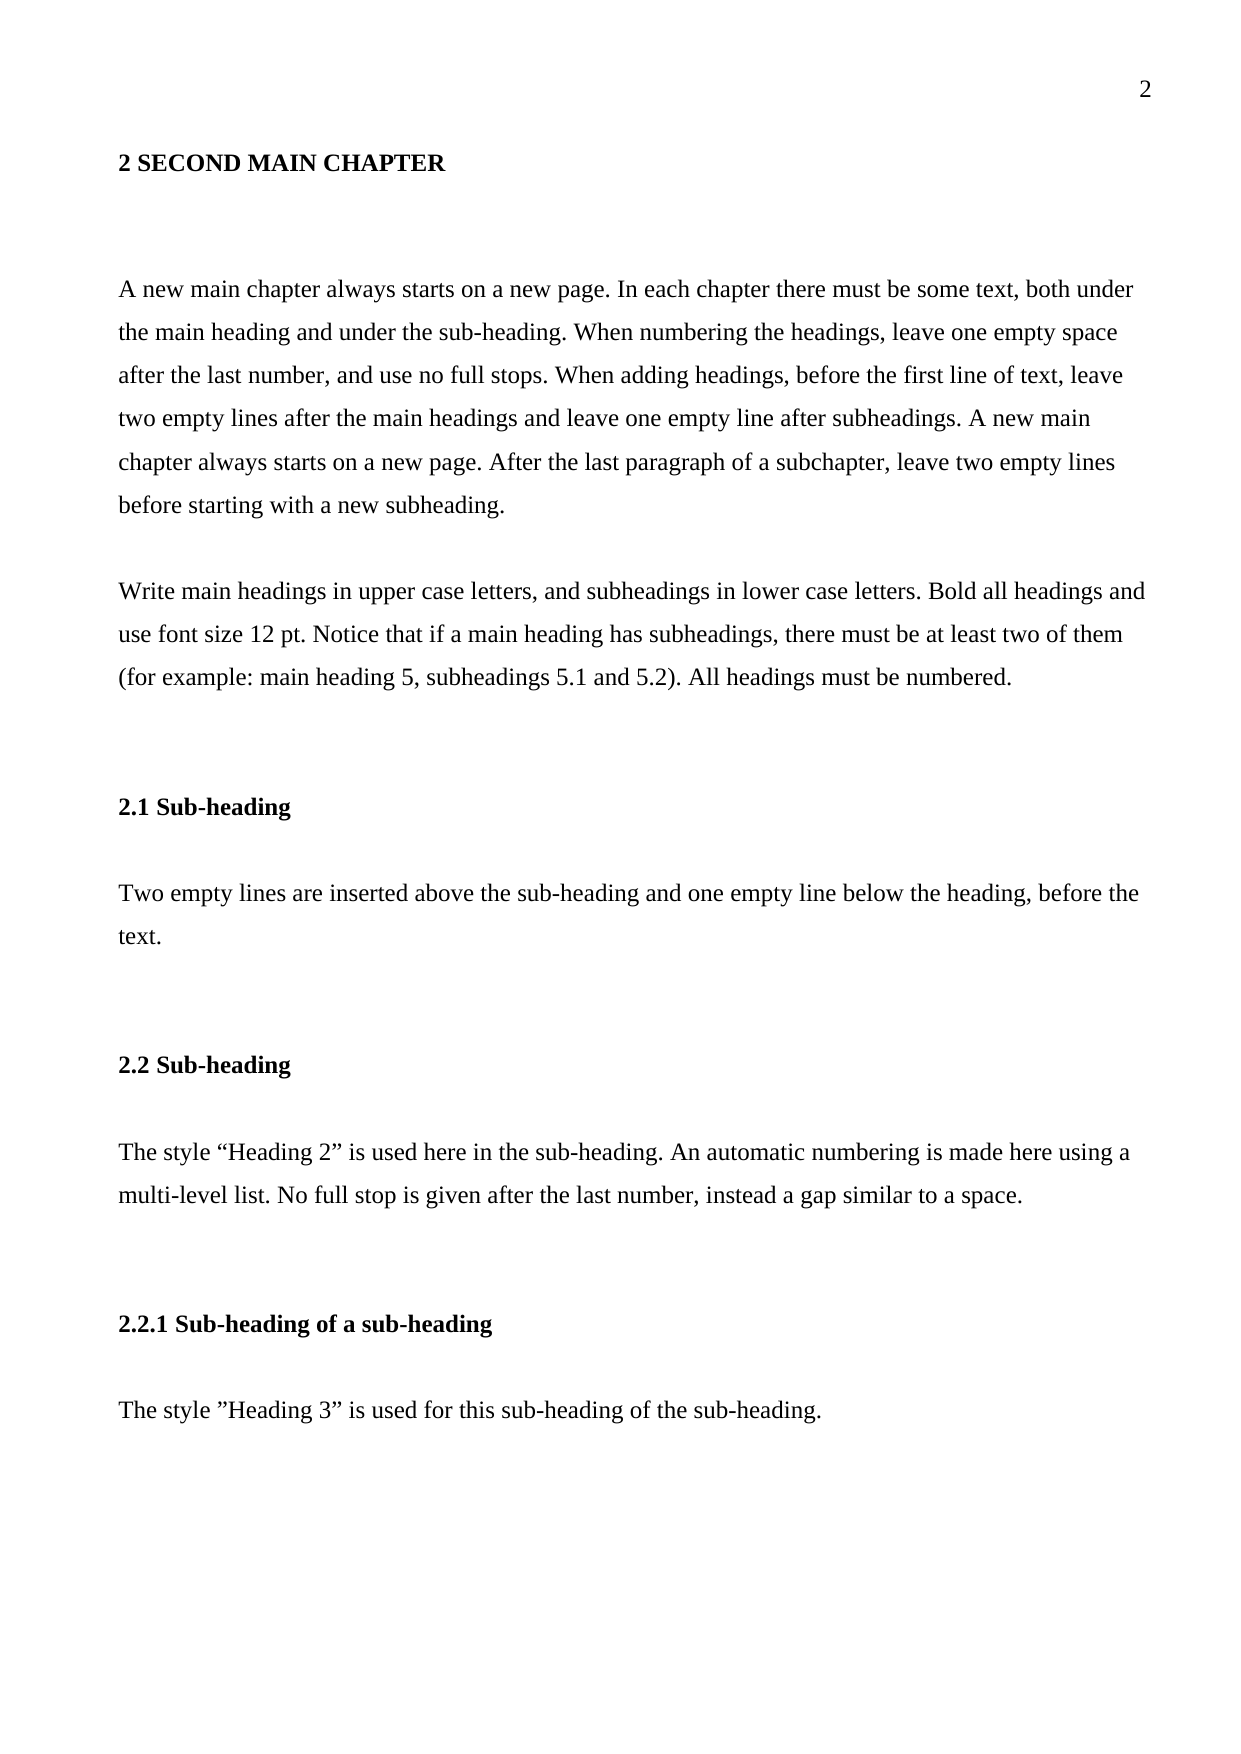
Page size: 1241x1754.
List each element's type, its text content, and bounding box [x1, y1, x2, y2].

subtitle Sub-heading of a sub-heading [118, 1309, 1152, 1338]
text The style “Heading 2” is used here in the sub-heading. An automatic numbering is made here using a multi-level list. No full stop is given after the last number, instead a gap similar to a space. [118, 1137, 1152, 1208]
subtitle Sub-heading [118, 1050, 1152, 1079]
subtitle Sub-heading [118, 792, 1152, 820]
text A new main chapter always starts on a new page. In each chapter there must be some text, both under the main heading and under the sub-heading. When numbering the headings, leave one empty space after the last number, and use no full stops. When adding headings, before the first line of text, leave two empty lines after the main headings and leave one empty line after subheadings. A new main chapter always starts on a new page. After the last paragraph of a subchapter, leave two empty lines before starting with a new subheading. [118, 274, 1152, 518]
text The style ”Heading 3” is used for this sub-heading of the sub-heading. [118, 1395, 1152, 1424]
text Two empty lines are inserted above the sub-heading and one empty line below the heading, before the text. [118, 878, 1152, 950]
text Write main headings in upper case letters, and subheadings in lower case letters. Bold all headings and use font size 12 pt. Notice that if a main heading has subheadings, there must be at least two of them (for example: main heading 5, subheadings 5.1 and 5.2). All headings must be numbered. [118, 576, 1152, 691]
subtitle second main chapter [118, 148, 1152, 176]
